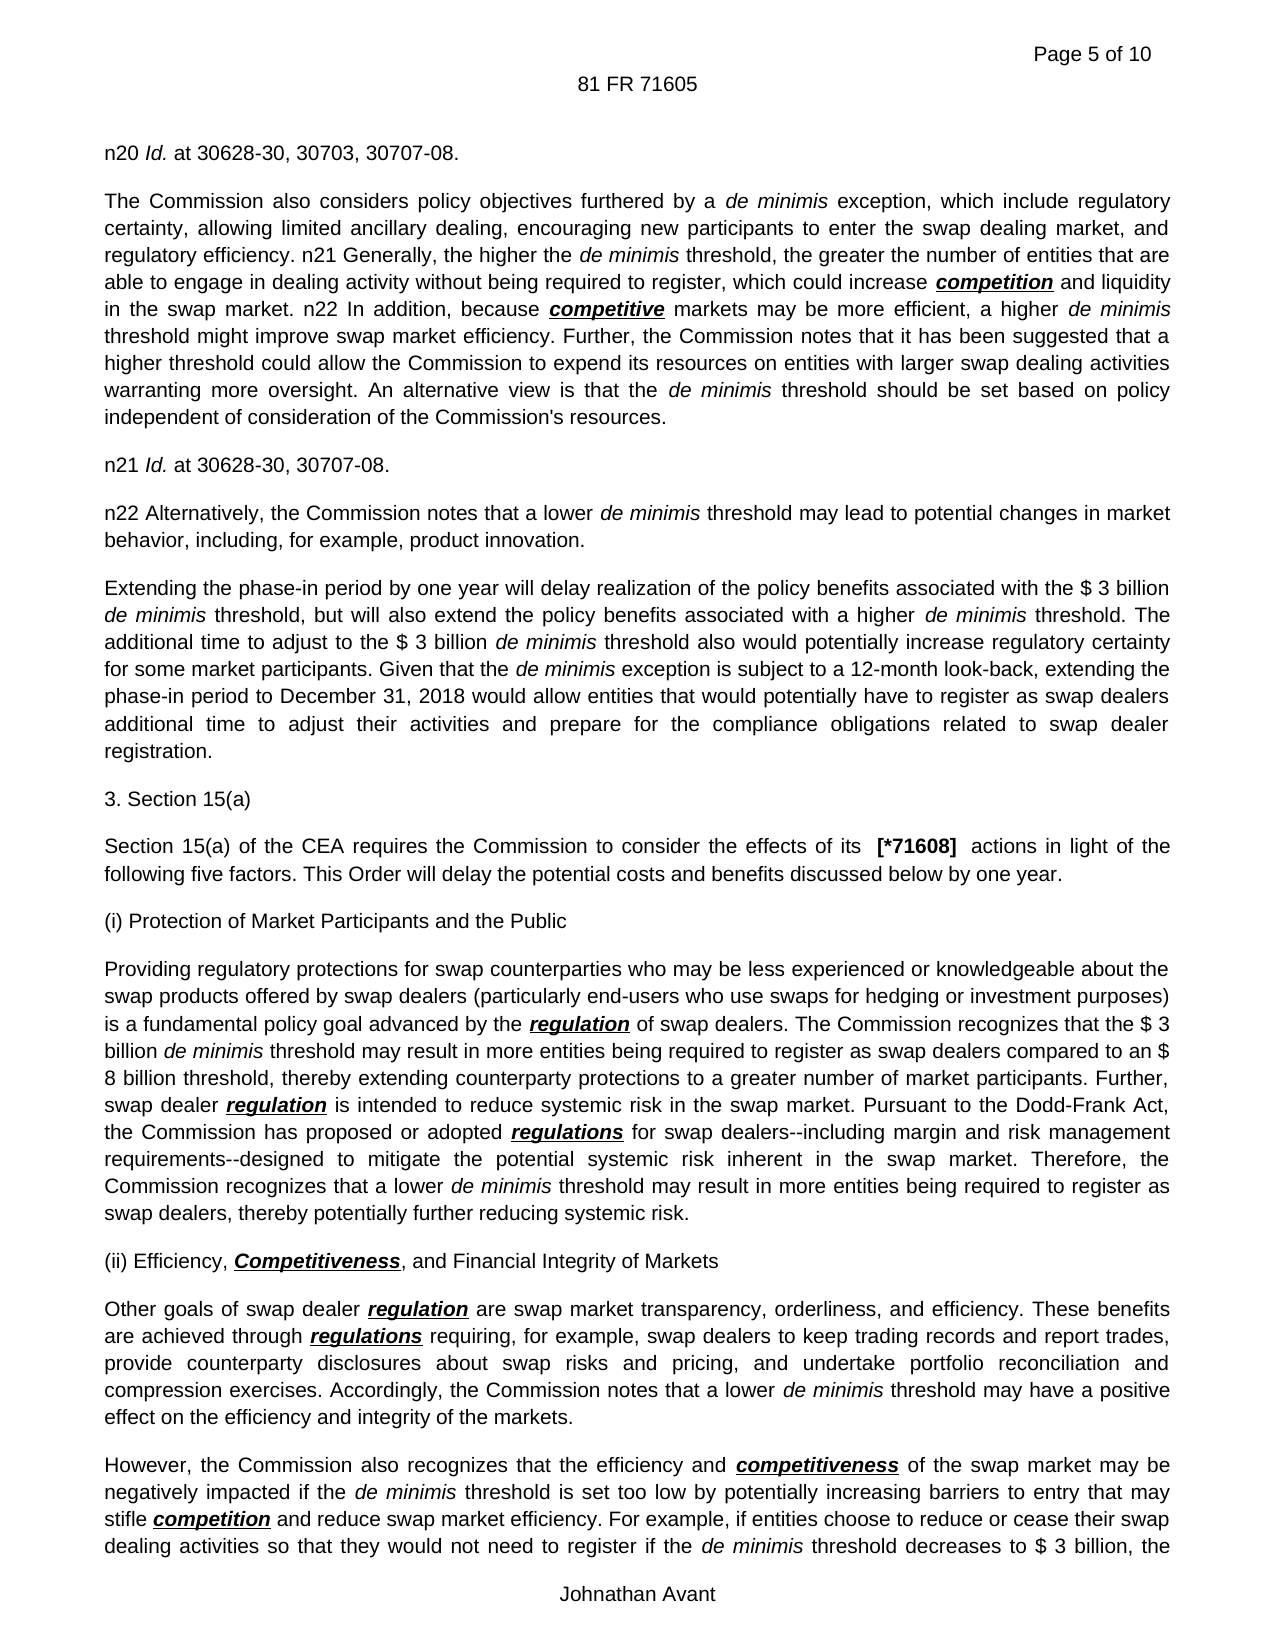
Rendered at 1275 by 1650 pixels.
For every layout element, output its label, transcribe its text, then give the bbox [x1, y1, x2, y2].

text (i) Protection of Market Participants and the Public [104, 906, 1171, 933]
text n20 Id. at 30628-30, 30703, 30707-08. [104, 137, 1171, 164]
text Other goals of swap dealer regulation are swap market transparency, orderliness, and efficiency. These benefits are achieved through regulations requiring, for example, swap dealers to keep trading records and report trades, provide counterparty disclosures about swap risks and pricing, and undertake portfolio reconciliation and compression exercises. Accordingly, the Commission notes that a lower de minimis threshold may have a positive effect on the efficiency and integrity of the markets. [104, 1294, 1171, 1429]
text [104, 1450, 1171, 1558]
text 3. Section 15(a) [104, 783, 1171, 810]
text n22 Alternatively, the Commission notes that a lower de minimis threshold may lead to potential changes in market behavior, including, for example, product innovation. [104, 498, 1171, 552]
text Providing regulatory protections for swap counterparties who may be less experienced or knowledgeable about the swap products offered by swap dealers (particularly end-users who use swaps for hedging or investment purposes) is a fundamental policy goal advanced by the regulation of swap dealers. The Commission recognizes that the $ 3 billion de minimis threshold may result in more entities being required to register as swap dealers compared to an $ 8 billion threshold, thereby extending counterparty protections to a greater number of market participants. Further, swap dealer regulation is intended to reduce systemic risk in the swap market. Pursuant to the Dodd-Frank Act, the Commission has proposed or adopted regulations for swap dealers--including margin and risk management requirements--designed to mitigate the potential systemic risk inherent in the swap market. Therefore, the Commission recognizes that a lower de minimis threshold may result in more entities being required to register as swap dealers, thereby potentially further reducing systemic risk. [104, 954, 1171, 1225]
text n21 Id. at 30628-30, 30707-08. [104, 450, 1171, 477]
text (ii) Efficiency, Competitiveness, and Financial Integrity of Markets [104, 1246, 1171, 1273]
text Extending the phase-in period by one year will delay realization of the policy benefits associated with the $ 3 billion de minimis threshold, but will also extend the policy benefits associated with a higher de minimis threshold. The additional time to adjust to the $ 3 billion de minimis threshold also would potentially increase regulatory certainty for some market participants. Given that the de minimis exception is subject to a 12-month look-back, extending the phase-in period to December 31, 2018 would allow entities that would potentially have to register as swap dealers additional time to adjust their activities and prepare for the compliance obligations related to swap dealer registration. [104, 573, 1171, 762]
text The Commission also considers policy objectives furthered by a de minimis exception, which include regulatory certainty, allowing limited ancillary dealing, encouraging new participants to enter the swap dealing market, and regulatory efficiency. n21 Generally, the higher the de minimis threshold, the greater the number of entities that are able to engage in dealing activity without being required to register, which could increase competition and liquidity in the swap market. n22 In addition, because competitive markets may be more efficient, a higher de minimis threshold might improve swap market efficiency. Further, the Commission notes that it has been suggested that a higher threshold could allow the Commission to expend its resources on entities with larger swap dealing activities warranting more oversight. An alternative view is that the de minimis threshold should be set based on policy independent of consideration of the Commission's resources. [104, 185, 1171, 429]
text Section 15(a) of the CEA requires the Commission to consider the effects of its [*71608] actions in light of the following five factors. This Order will delay the potential costs and benefits discussed below by one year. [104, 831, 1171, 885]
